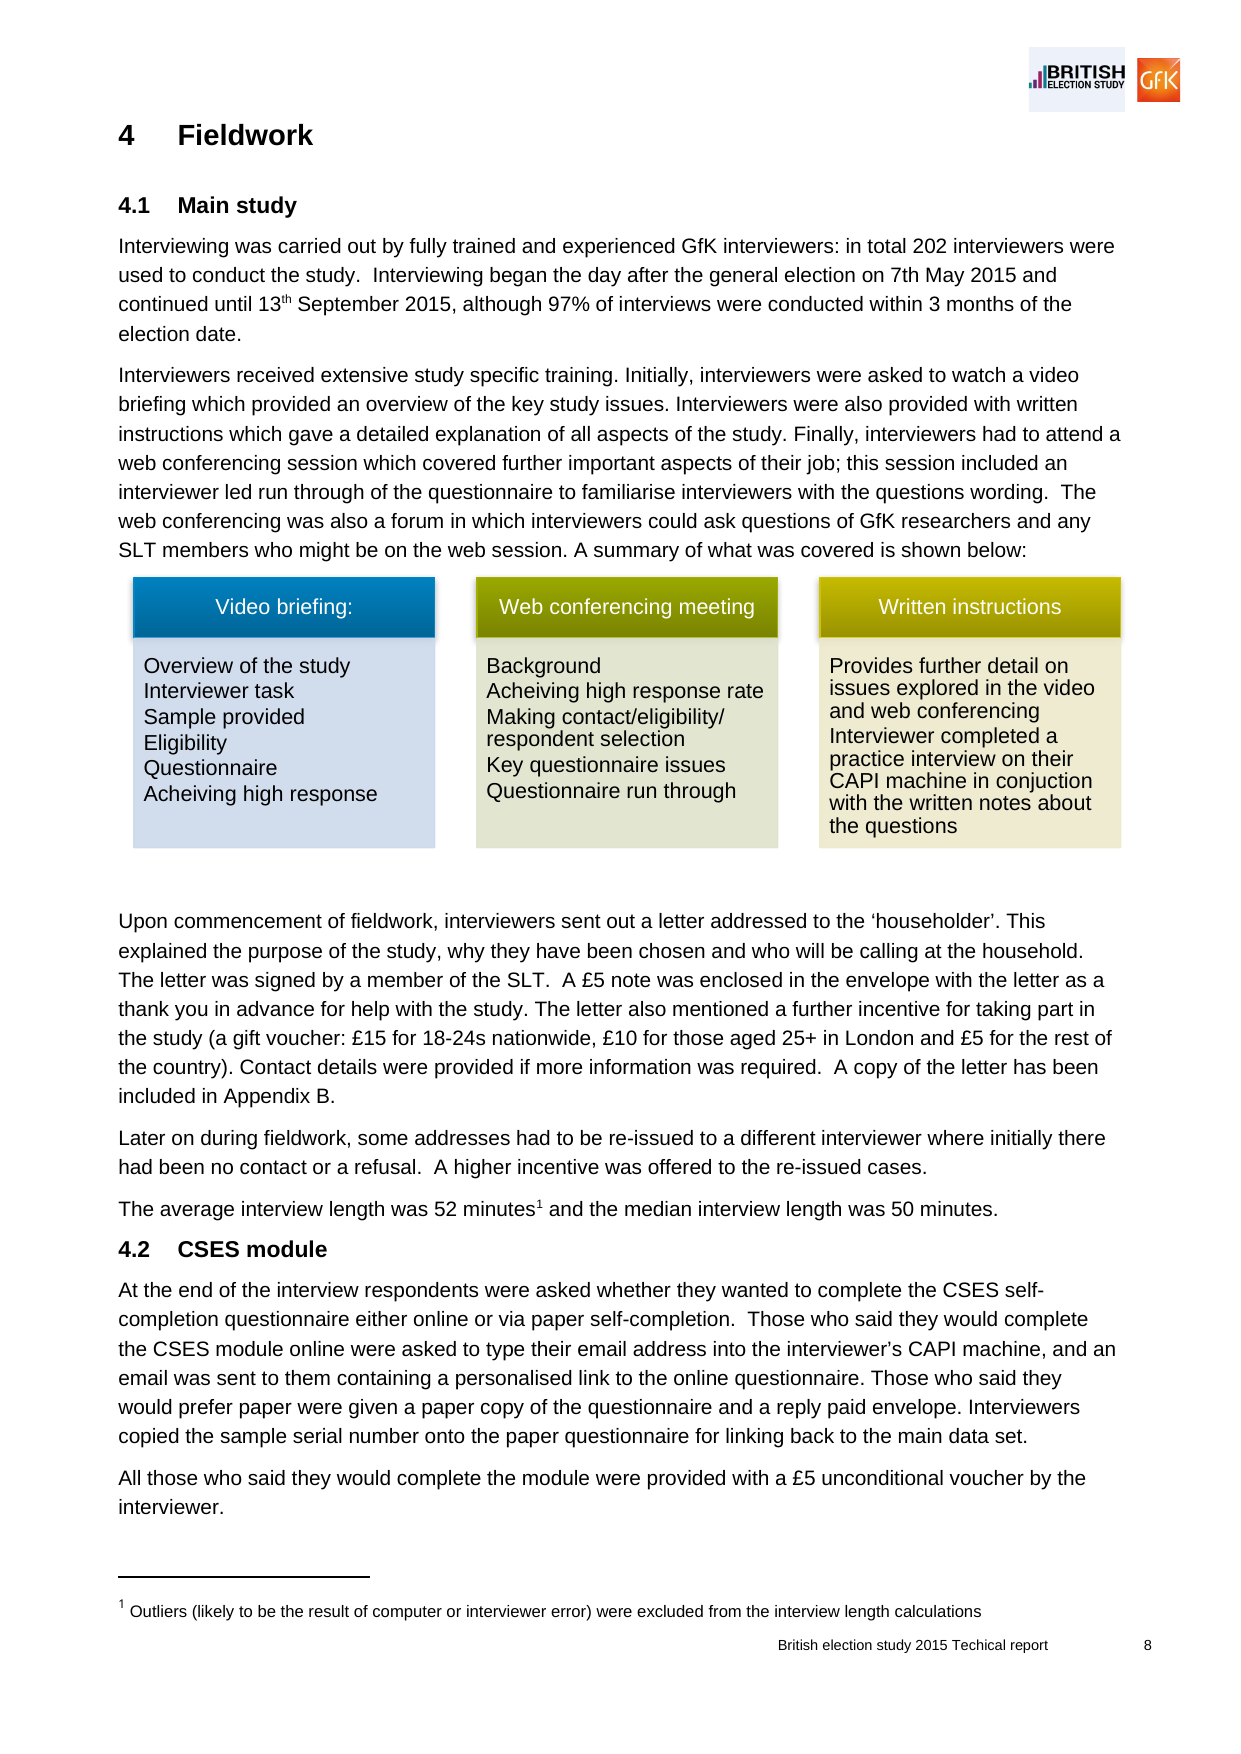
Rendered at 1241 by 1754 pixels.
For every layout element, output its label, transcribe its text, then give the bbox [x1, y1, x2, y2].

text Later on during fieldwork, some addresses had to be re-issued to a different interviewer where initially there had been no contact or a refusal. A higher incentive was offered to the re-issued cases. [118, 1121, 1122, 1179]
text Upon commencement of fieldwork, interviewers sent out a letter addressed to the ‘householder’. This explained the purpose of the study, why they have been chosen and who will be calling at the household. The letter was signed by a member of the SLT. A £5 note was enclosed in the envelope with the letter as a thank you in advance for help with the study. The letter also mentioned a further incentive for taking part in the study (a gift voucher: £15 for 18-24s nationwide, £10 for those aged 25+ in London and £5 for the rest of the country). Contact details were provided if more information was required. A copy of the letter has been included in Appendix B. [118, 904, 1122, 1108]
subtitle CSES module [118, 1233, 1122, 1262]
text Interviewing was carried out by fully trained and experienced GfK interviewers: in total 202 interviewers were used to conduct the study. Interviewing began the day after the general election on 7th May 2015 and continued until 13th September 2015, although 97% of interviews were conducted within 3 months of the election date. [118, 229, 1122, 345]
picture [1137, 58, 1181, 102]
picture [1028, 47, 1125, 112]
subtitle Fieldwork [118, 118, 1122, 152]
text Interviewers received extensive study specific training. Initially, interviewers were asked to watch a video briefing which provided an overview of the key study issues. Interviewers were also provided with written instructions which gave a detailed explanation of all aspects of the study. Finally, interviewers had to attend a web conferencing session which covered further important aspects of their job; this session included an interviewer led run through of the questionnaire to familiarise interviewers with the questions wording. The web conferencing was also a forum in which interviewers could ask questions of GfK researchers and any SLT members who might be on the web session. A summary of what was covered is shown below: [118, 358, 1122, 562]
subtitle Main study [118, 189, 1122, 218]
text At the end of the interview respondents were asked whether they wanted to complete the CSES self-completion questionnaire either online or via paper self-completion. Those who said they would complete the CSES module online were asked to type their email address into the interviewer’s CAPI machine, and an email was sent to them containing a personalised link to the online questionnaire. Those who said they would prefer paper were given a paper copy of the questionnaire and a reply paid envelope. Interviewers copied the sample serial number onto the paper questionnaire for linking back to the main data set. [118, 1273, 1122, 1448]
text The average interview length was 52 minutes and the median interview length was 50 minutes. [118, 1192, 1122, 1221]
text All those who said they would complete the module were provided with a £5 unconditional voucher by the interviewer. [118, 1460, 1122, 1519]
